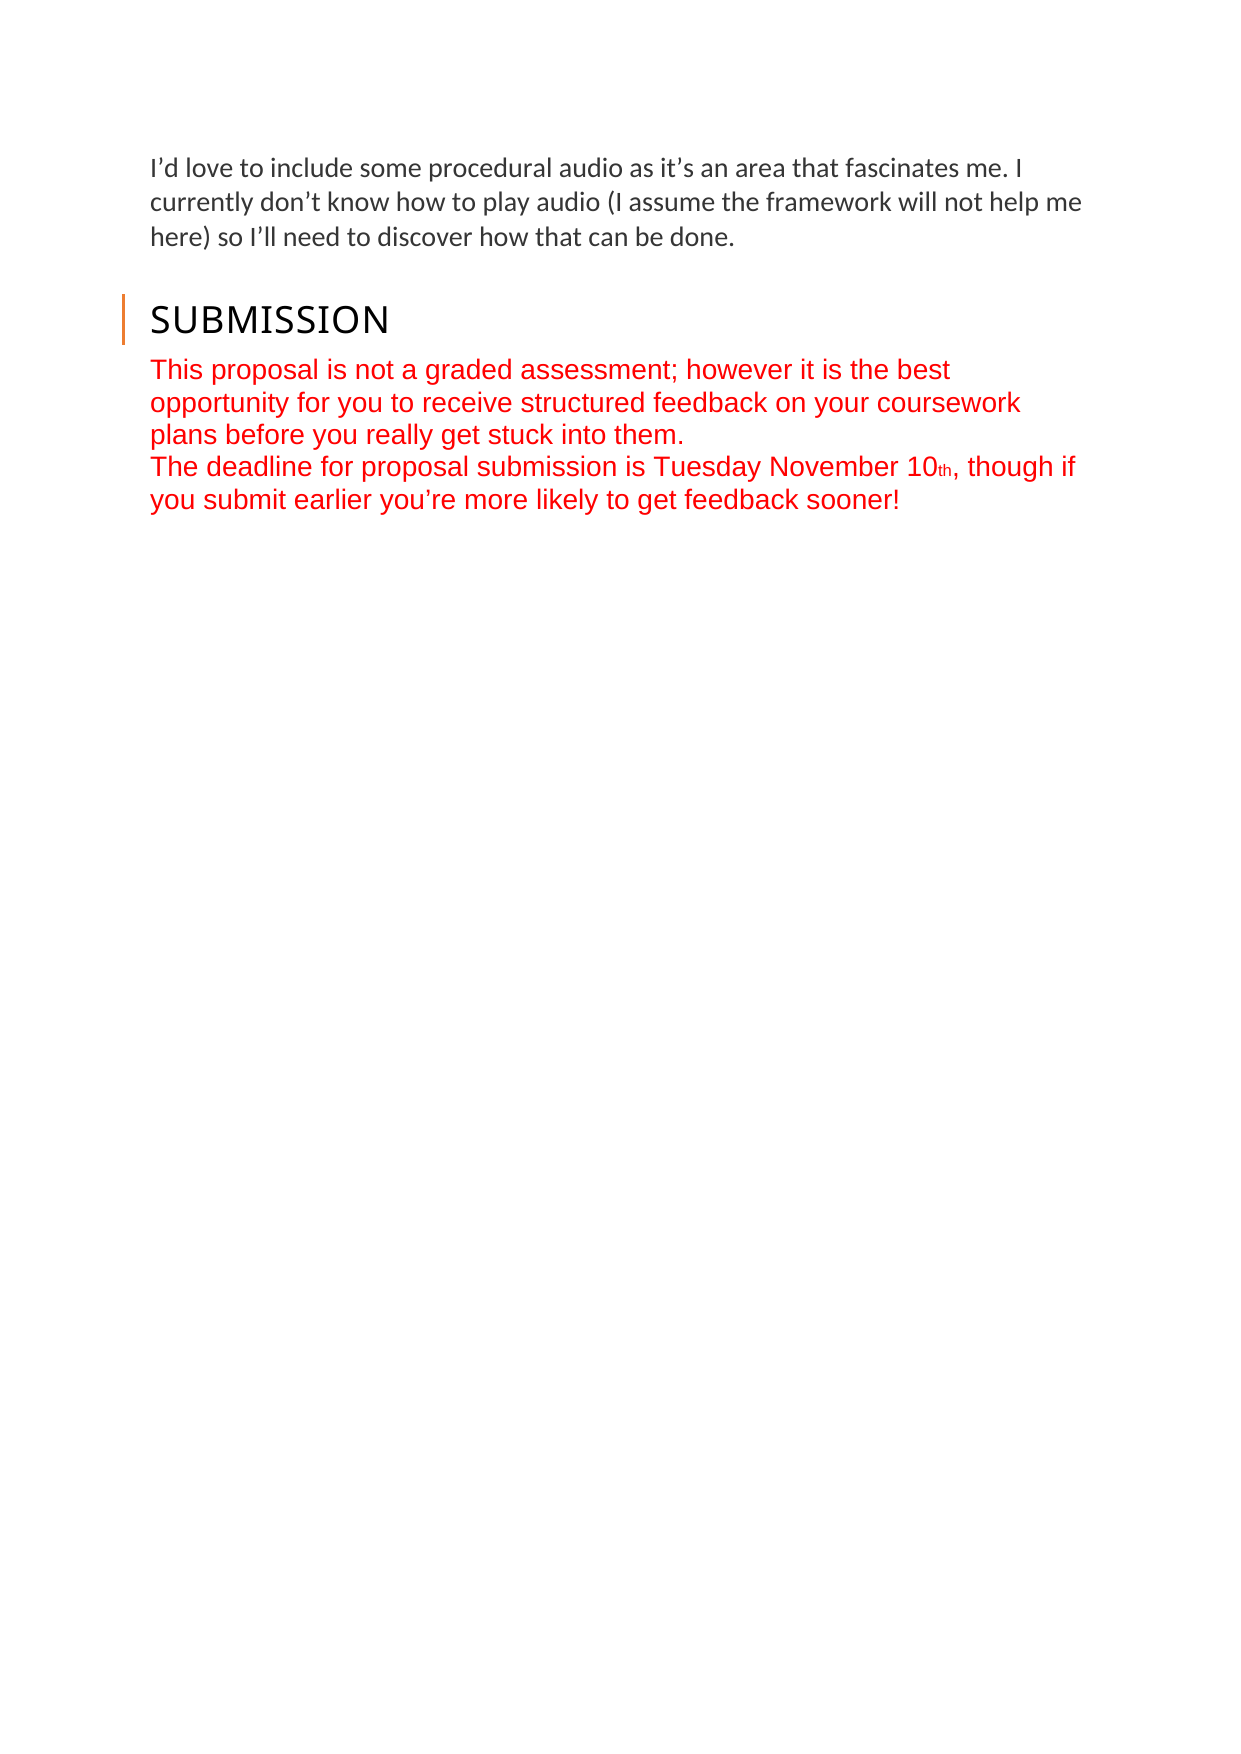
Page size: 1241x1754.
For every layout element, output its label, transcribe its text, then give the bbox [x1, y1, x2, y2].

subtitle Submission [125, 294, 1090, 345]
text This proposal is not a graded assessment; however it is the best opportunity for you to receive structured feedback on your coursework plans before you really get stuck into them. [150, 353, 1090, 450]
text I’d love to include some procedural audio as it’s an area that fascinates me. I currently don’t know how to play audio (I assume the framework will not help me here) so I’ll need to discover how that can be done. [150, 150, 1090, 253]
text The deadline for proposal submission is Tuesday November 10th, though if you submit earlier you’re more likely to get feedback sooner! [150, 450, 1090, 515]
